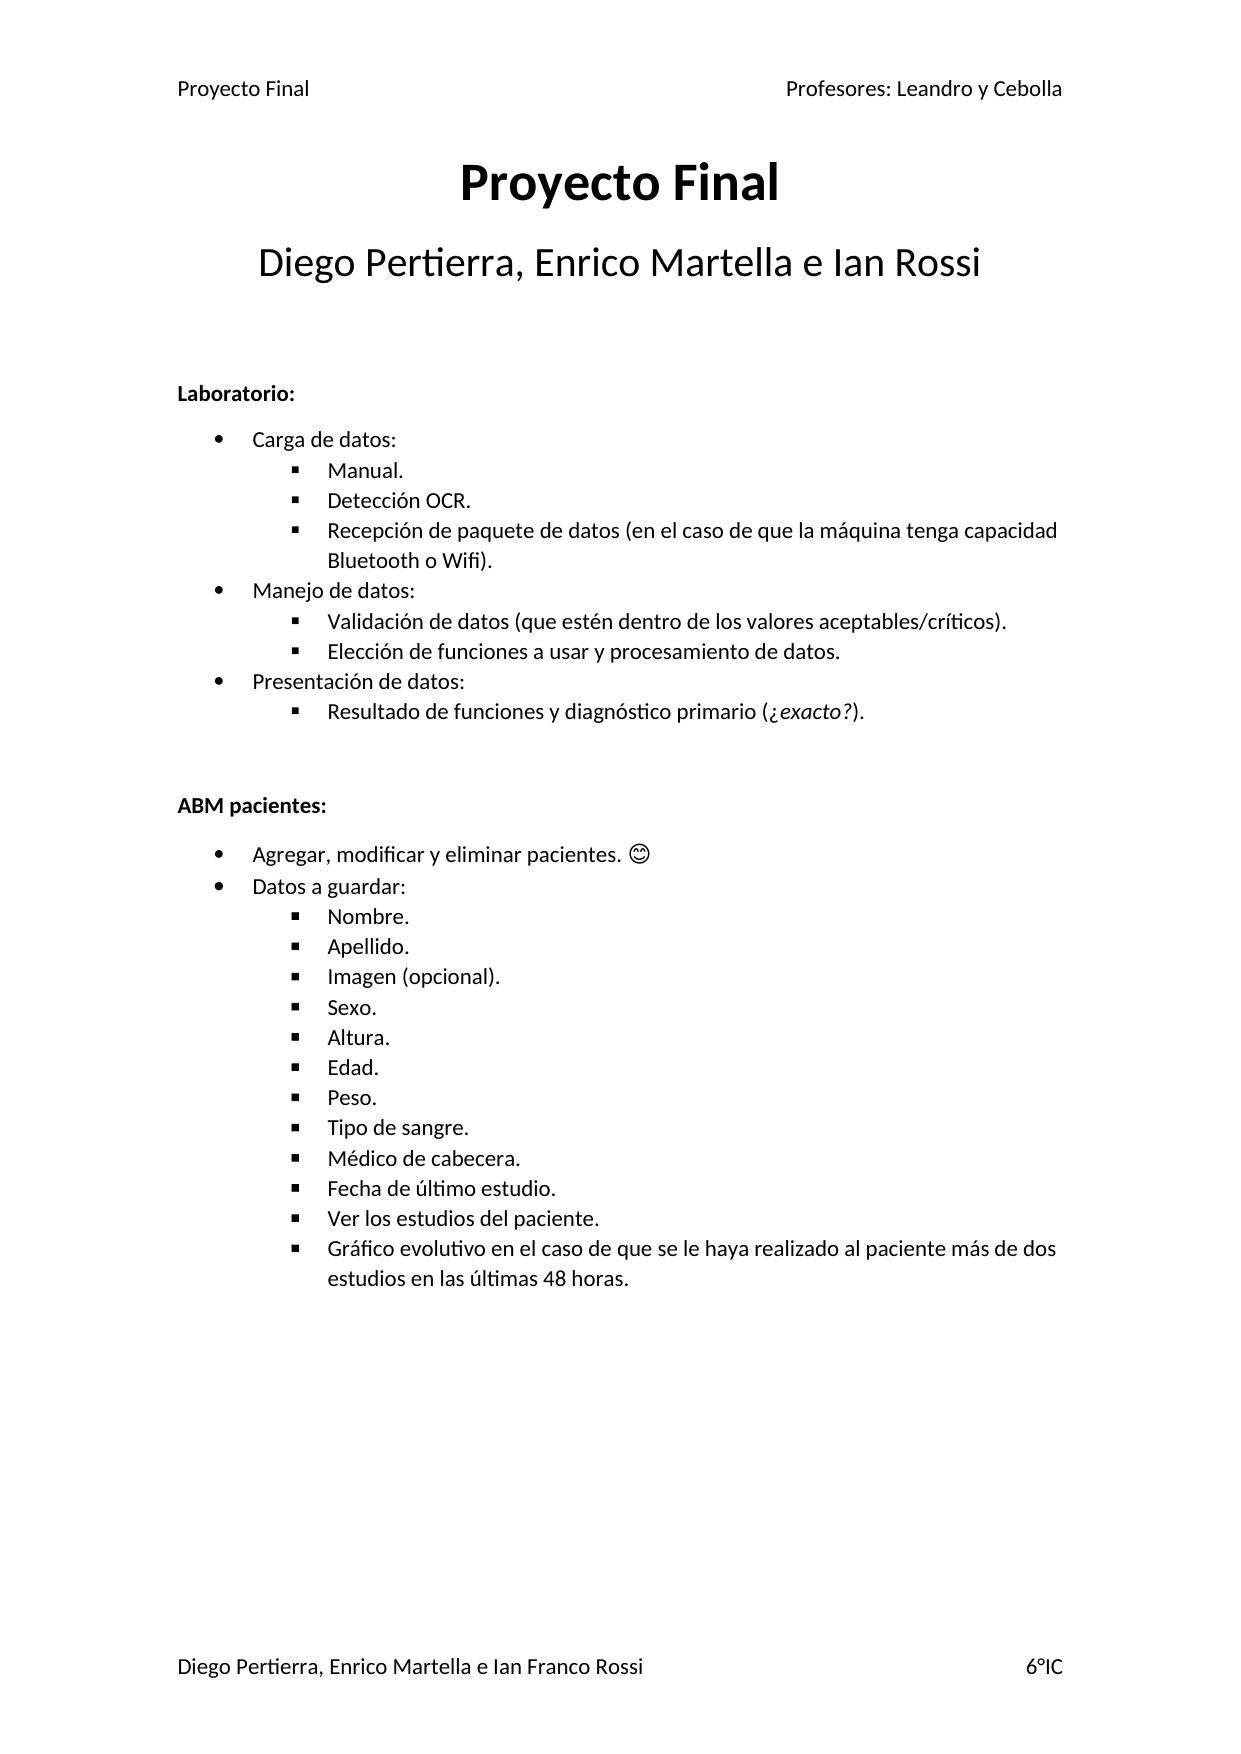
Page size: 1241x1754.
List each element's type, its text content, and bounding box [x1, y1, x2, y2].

list Altura. [290, 1023, 1063, 1051]
list Médico de cabecera. [290, 1144, 1063, 1172]
text Diego Pertierra, Enrico Martella e Ian Rossi [177, 236, 1063, 286]
list Nombre. [290, 902, 1063, 930]
list Tipo de sangre. [290, 1113, 1063, 1142]
list Resultado de funciones y diagnóstico primario (¿exacto?). [290, 697, 1063, 726]
text Laboratorio: [177, 379, 1063, 407]
list Sexo. [290, 993, 1063, 1021]
list Manejo de datos: [215, 577, 1063, 605]
list Fecha de último estudio. [290, 1174, 1063, 1202]
list Imagen (opcional). [290, 962, 1063, 991]
list Validación de datos (que estén dentro de los valores aceptables/críticos). [290, 607, 1063, 635]
list Elección de funciones a usar y procesamiento de datos. [290, 637, 1063, 665]
list Agregar, modificar y eliminar pacientes. [215, 838, 1063, 869]
list Gráfico evolutivo en el caso de que se le haya realizado al paciente más de dos estudios en las últimas 48 horas. [290, 1234, 1063, 1293]
list Manual. [290, 456, 1063, 484]
list Carga de datos: [215, 426, 1063, 454]
list Ver los estudios del paciente. [290, 1204, 1063, 1232]
text ABM pacientes: [177, 791, 1063, 819]
list Peso. [290, 1083, 1063, 1111]
text Proyecto Final [177, 148, 1063, 214]
list Presentación de datos: [215, 667, 1063, 695]
list Recepción de paquete de datos (en el caso de que la máquina tenga capacidad Bluetooth o Wifi). [290, 516, 1063, 574]
list Datos a guardar: [215, 872, 1063, 900]
list Detección OCR. [290, 486, 1063, 514]
list Edad. [290, 1053, 1063, 1081]
list Apellido. [290, 932, 1063, 960]
